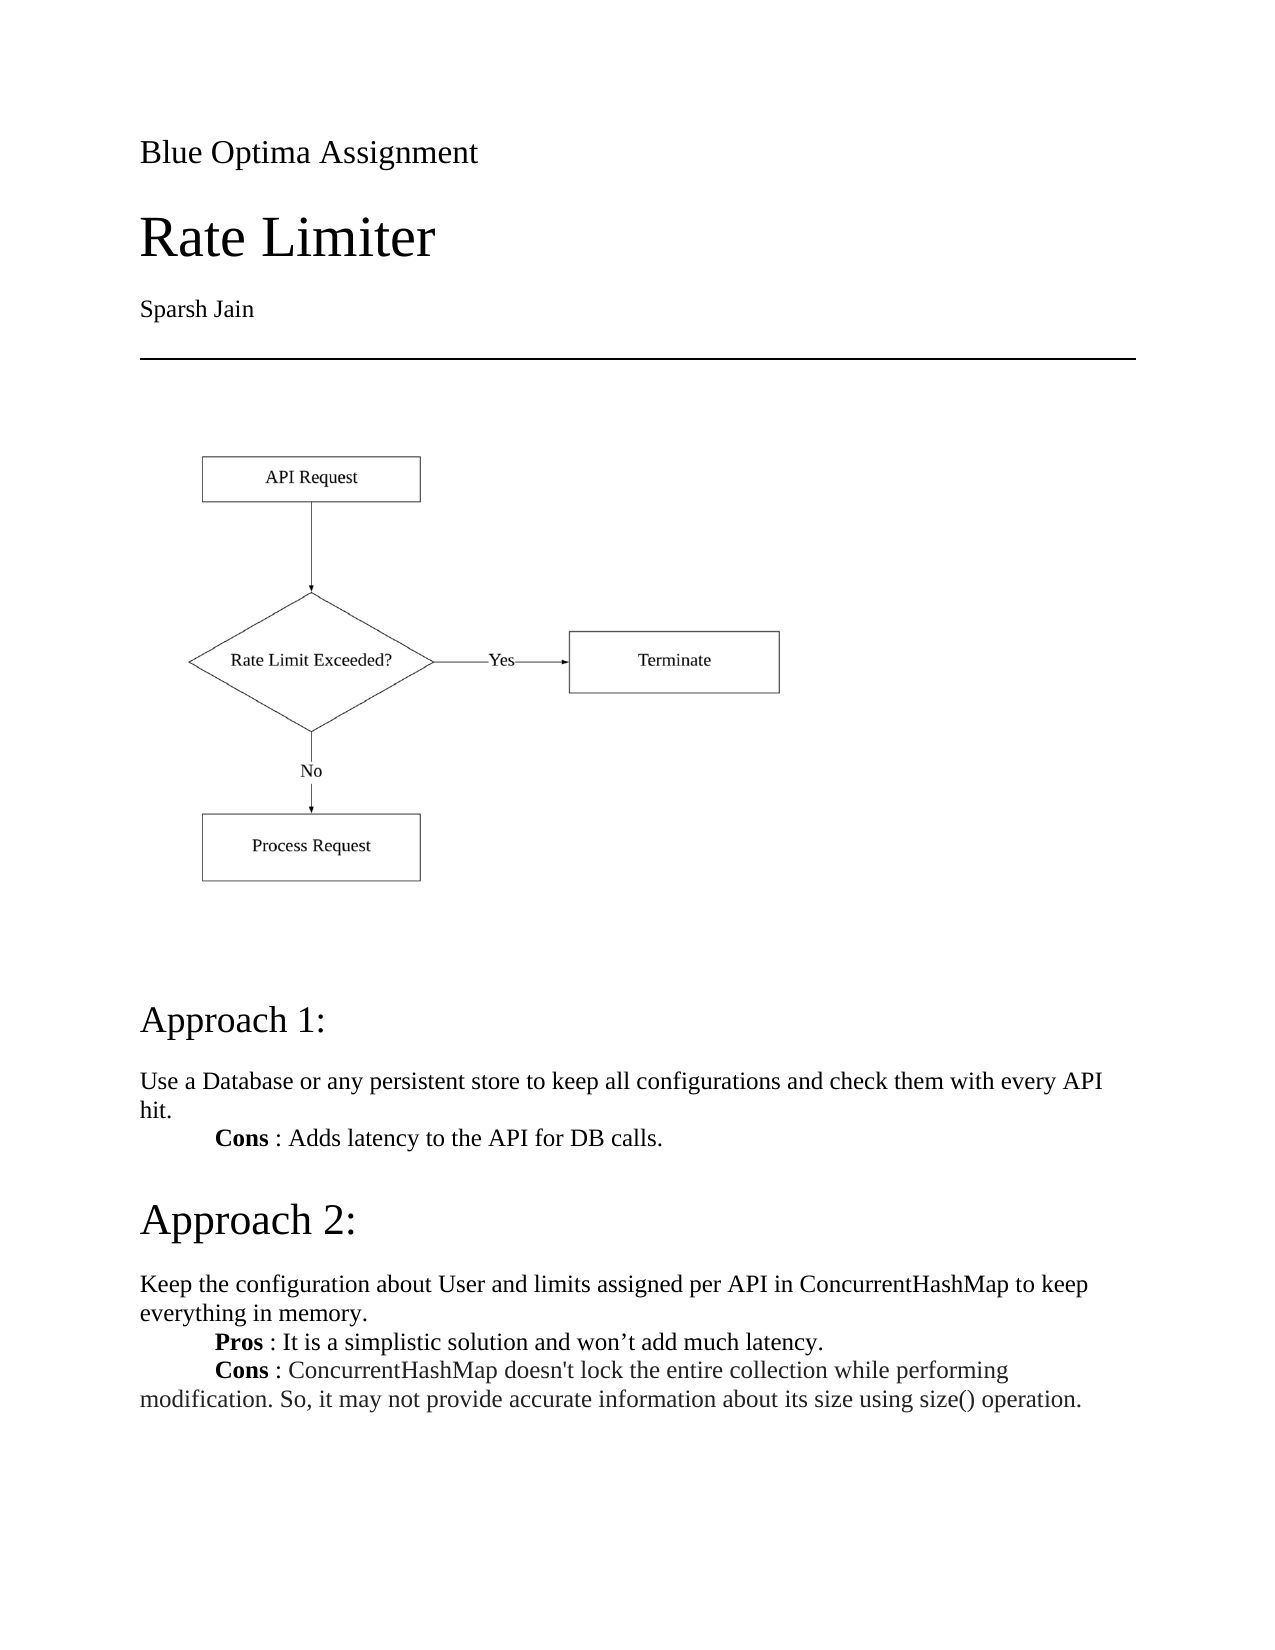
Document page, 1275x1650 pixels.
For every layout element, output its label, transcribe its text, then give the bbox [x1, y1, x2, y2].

text Cons : Adds latency to the API for DB calls. [139, 1123, 1136, 1152]
text Pros : It is a simplistic solution and won’t add much latency. [139, 1327, 1136, 1356]
subtitle Approach 1: [139, 998, 1136, 1041]
picture [139, 426, 887, 906]
title Rate Limiter [139, 202, 1136, 269]
text Sparsh Jain [139, 294, 1136, 360]
subtitle Approach 2: [139, 1194, 1136, 1244]
subtitle Blue Optima Assignment [139, 132, 1136, 170]
text Use a Database or any persistent store to keep all configurations and check them with every API hit. [139, 1066, 1136, 1123]
text Keep the configuration about User and limits assigned per API in ConcurrentHashMap to keep everything in memory. [139, 1269, 1136, 1327]
